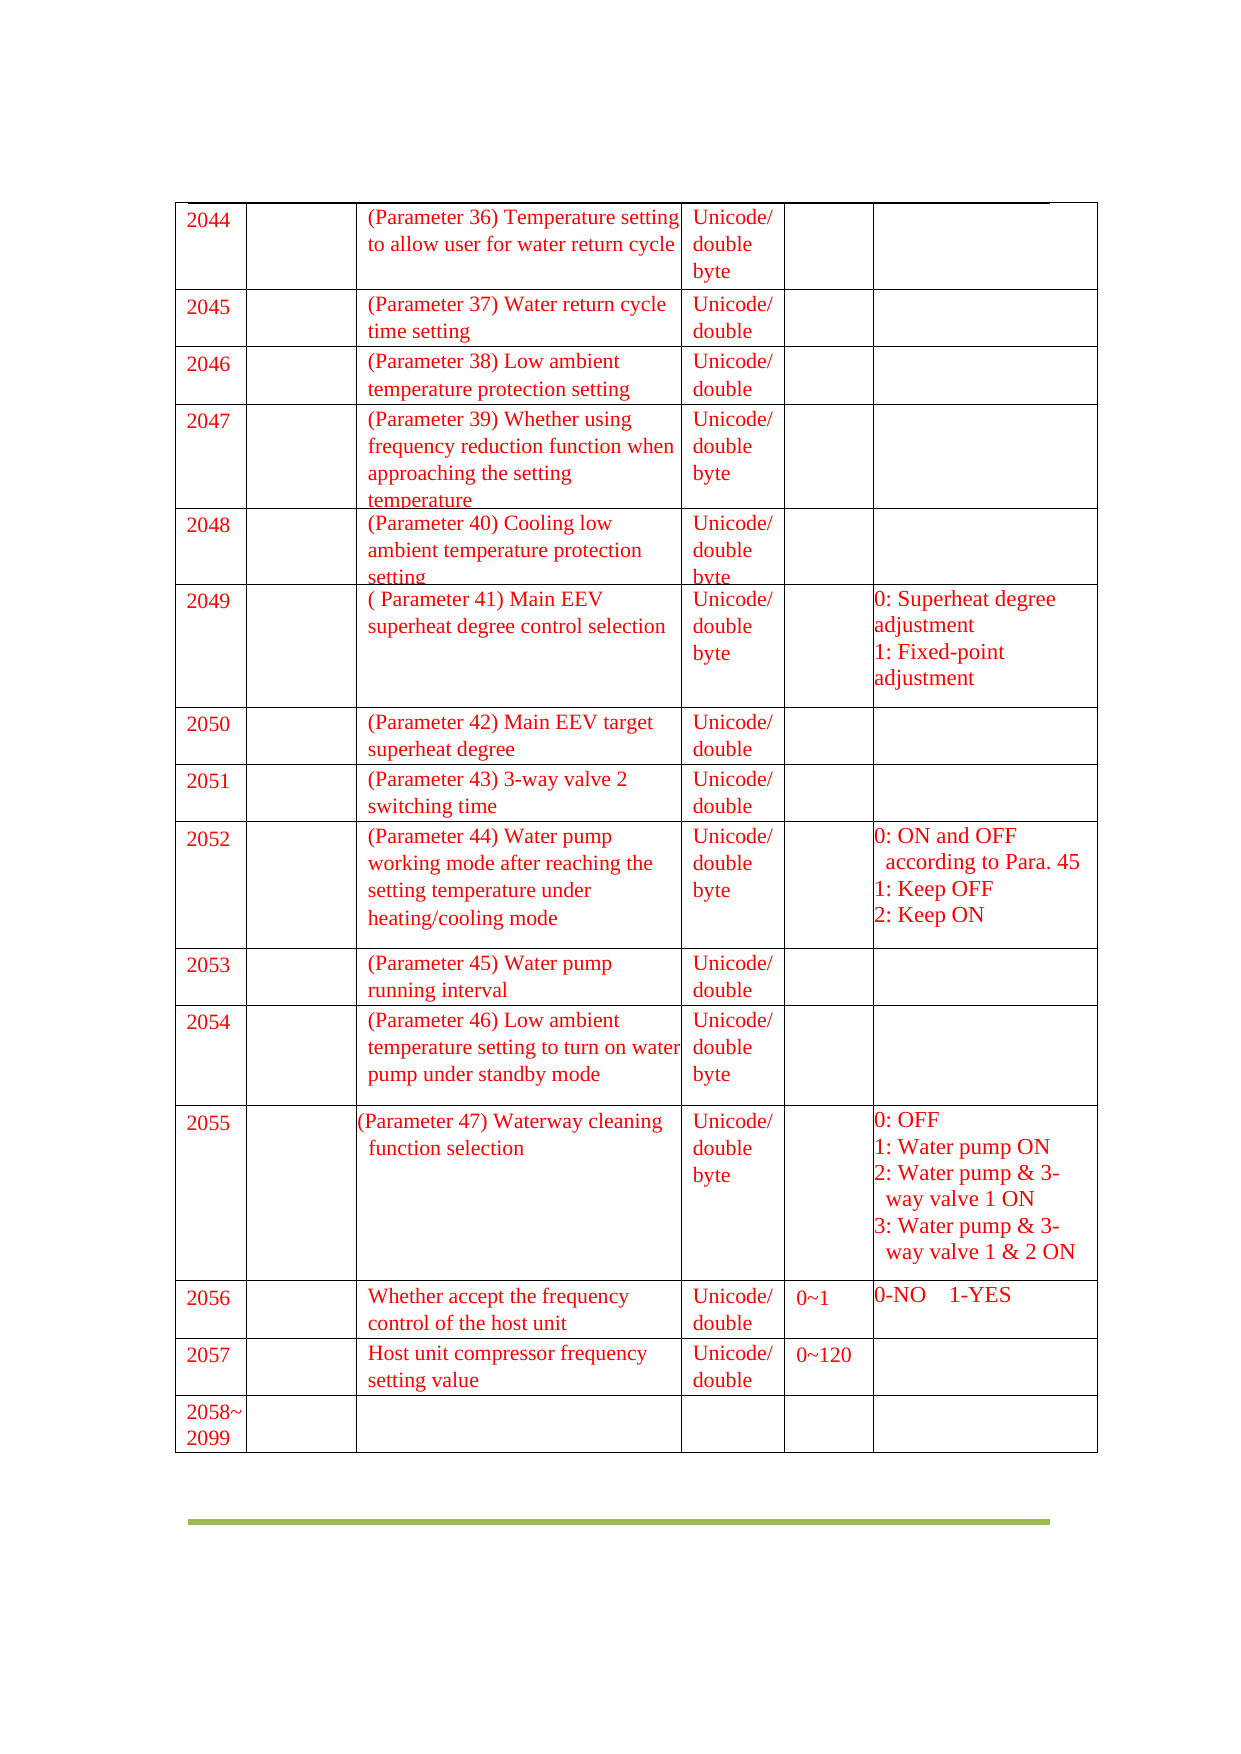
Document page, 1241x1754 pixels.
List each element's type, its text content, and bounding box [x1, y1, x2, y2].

table_cell 2056 [176, 1281, 246, 1338]
table_cell (Parameter 40) Cooling low ambient temperature protection setting [357, 509, 681, 584]
table_cell (Parameter 36) Temperature setting to allow user for water return cycle [357, 203, 681, 289]
table_cell Unicode/double byte [682, 585, 784, 707]
table_cell 2049 [176, 585, 246, 707]
table_cell [785, 765, 873, 821]
table_cell [247, 585, 356, 707]
table_cell [785, 949, 873, 1005]
table_cell Whether accept the frequency control of the host unit [357, 1281, 681, 1338]
table_cell [785, 509, 873, 584]
table_cell 0~1 [785, 1281, 873, 1338]
table_cell 0: OFF 1: Water pump ON 2: Water pump & 3-way valve 1 ON 3: Water pump & 3-way valve 1 & 2 ON [874, 1106, 1097, 1280]
table_cell [785, 585, 873, 707]
table_cell [874, 1339, 1097, 1395]
table_cell [247, 1339, 356, 1395]
table_cell Unicode/double byte [682, 405, 784, 508]
table_cell Unicode/double byte [682, 1006, 784, 1105]
table_cell [785, 1396, 873, 1452]
table_cell 2046 [176, 347, 246, 403]
table_cell [874, 509, 1097, 584]
table_cell [874, 949, 1097, 1005]
table_cell [247, 405, 356, 508]
table_cell [785, 203, 873, 289]
table_cell (Parameter 44) Water pump working mode after reaching the setting temperature under heating/cooling mode [357, 822, 681, 948]
table_cell [247, 509, 356, 584]
table_cell [247, 1396, 356, 1452]
table_cell 0~120 [785, 1339, 873, 1395]
table_cell [874, 1006, 1097, 1105]
table_cell 0: ON and OFF according to Para. 45 1: Keep OFF 2: Keep ON [874, 822, 1097, 948]
table_cell Unicode/double byte [682, 765, 784, 821]
table_cell [247, 765, 356, 821]
table_cell (Parameter 46) Low ambient temperature setting to turn on water pump under standby mode [357, 1006, 681, 1105]
table_cell [357, 1396, 681, 1452]
table_cell [247, 822, 356, 948]
table_cell Unicode/double byte [682, 1339, 784, 1395]
table_cell [785, 290, 873, 346]
table_cell [874, 765, 1097, 821]
table_cell [247, 949, 356, 1005]
table_cell (Parameter 38) Low ambient temperature protection setting [357, 347, 681, 403]
table_cell Unicode/double byte [682, 347, 784, 403]
table_cell 0-NO 1-YES [874, 1281, 1097, 1338]
table_cell 2048 [176, 509, 246, 584]
table_cell 2045 [176, 290, 246, 346]
table_cell 2050 [176, 708, 246, 764]
table_cell Unicode/double byte [682, 203, 784, 289]
table_cell [874, 708, 1097, 764]
table_cell 2058~2099 [176, 1396, 246, 1452]
table_cell [874, 1396, 1097, 1452]
table_cell 2055 [176, 1106, 246, 1280]
table_cell Host unit compressor frequency setting value [357, 1339, 681, 1395]
table_cell [247, 1006, 356, 1105]
table_cell 2053 [176, 949, 246, 1005]
table_cell 2052 [176, 822, 246, 948]
table_cell [785, 822, 873, 948]
table_cell Unicode/double byte [682, 1281, 784, 1338]
table_cell Unicode/double byte [682, 290, 784, 346]
table_cell [874, 347, 1097, 403]
table_cell (Parameter 43) 3-way valve 2 switching time [357, 765, 681, 821]
table_cell (Parameter 47) Waterway cleaning function selection [357, 1106, 681, 1280]
table_cell [874, 405, 1097, 508]
table_cell [247, 1106, 356, 1280]
table_cell [785, 347, 873, 403]
table_cell [682, 1396, 784, 1452]
table_cell [247, 347, 356, 403]
table_cell 2057 [176, 1339, 246, 1395]
table_cell 2044 [176, 203, 246, 289]
table_cell (Parameter 42) Main EEV target superheat degree [357, 708, 681, 764]
table_cell Unicode/double byte [682, 949, 784, 1005]
table_cell [785, 405, 873, 508]
table_cell (Parameter 37) Water return cycle time setting [357, 290, 681, 346]
table_cell [874, 203, 1097, 289]
table_cell Unicode/double byte [682, 822, 784, 948]
table_cell ( Parameter 41) Main EEV superheat degree control selection [357, 585, 681, 707]
table_cell (Parameter 39) Whether using frequency reduction function when approaching the setting temperature [357, 405, 681, 508]
table_cell Unicode/double byte [682, 1106, 784, 1280]
table_cell [247, 708, 356, 764]
table_cell 2054 [176, 1006, 246, 1105]
table_cell 0: Superheat degree adjustment 1: Fixed-point adjustment [874, 585, 1097, 707]
table_cell [785, 708, 873, 764]
table_cell [785, 1006, 873, 1105]
table_cell [874, 290, 1097, 346]
table_cell Unicode/double byte [682, 509, 784, 584]
table_cell 2047 [176, 405, 246, 508]
table_cell [247, 290, 356, 346]
table_cell 2051 [176, 765, 246, 821]
table_cell [247, 203, 356, 289]
table_cell [247, 1281, 356, 1338]
table_cell (Parameter 45) Water pump running interval [357, 949, 681, 1005]
table_cell [785, 1106, 873, 1280]
table_cell Unicode/double byte [682, 708, 784, 764]
